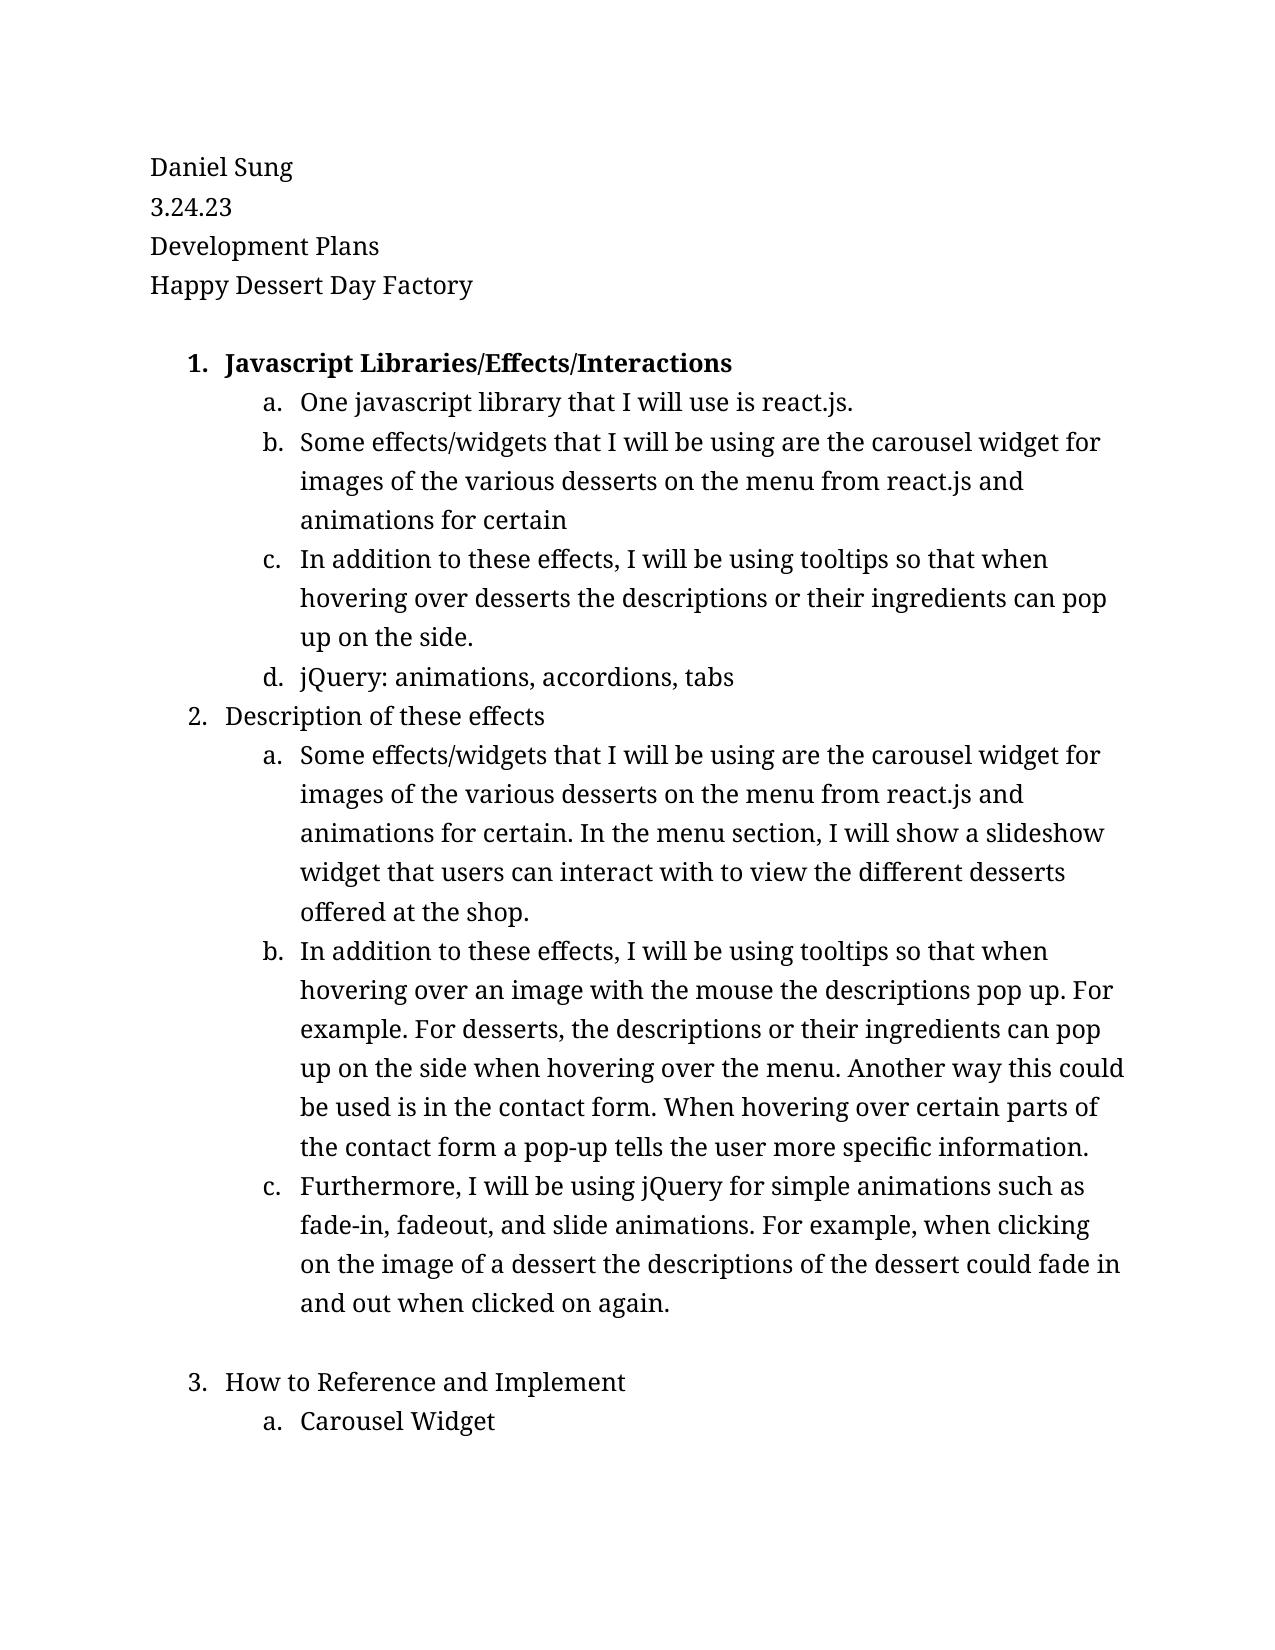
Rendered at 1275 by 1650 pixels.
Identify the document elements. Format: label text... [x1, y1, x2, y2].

list Description of these effects [187, 698, 1125, 732]
text Happy Dessert Day Factory [150, 267, 1125, 302]
list Some effects/widgets that I will be using are the carousel widget for images of the various desserts on the menu from react.js and animations for certain. In the menu section, I will show a slideshow widget that users can interact with to view the different desserts offered at the shop. [262, 737, 1125, 928]
list jQuery: animations, accordions, tabs [262, 659, 1125, 693]
list How to Reference and Implement [187, 1364, 1125, 1398]
text Development Plans [150, 228, 1125, 262]
text Daniel Sung [150, 150, 1125, 184]
list In addition to these effects, I will be using tooltips so that when hovering over an image with the mouse the descriptions pop up. For example. For desserts, the descriptions or their ingredients can pop up on the side when hovering over the menu. Another way this could be used is in the contact form. When hovering over certain parts of the contact form a pop-up tells the user more specific information. [262, 933, 1125, 1163]
text 3.24.23 [150, 189, 1125, 223]
list In addition to these effects, I will be using tooltips so that when hovering over desserts the descriptions or their ingredients can pop up on the side. [262, 542, 1125, 654]
list One javascript library that I will use is react.js. [262, 385, 1125, 419]
list Furthermore, I will be using jQuery for simple animations such as fade-in, fadeout, and slide animations. For example, when clicking on the image of a dessert the descriptions of the dessert could fade in and out when clicked on again. [262, 1168, 1125, 1320]
list Some effects/widgets that I will be using are the carousel widget for images of the various desserts on the menu from react.js and animations for certain [262, 424, 1125, 537]
list Javascript Libraries/Effects/Interactions [187, 346, 1125, 380]
list Carousel Widget [262, 1403, 1125, 1437]
